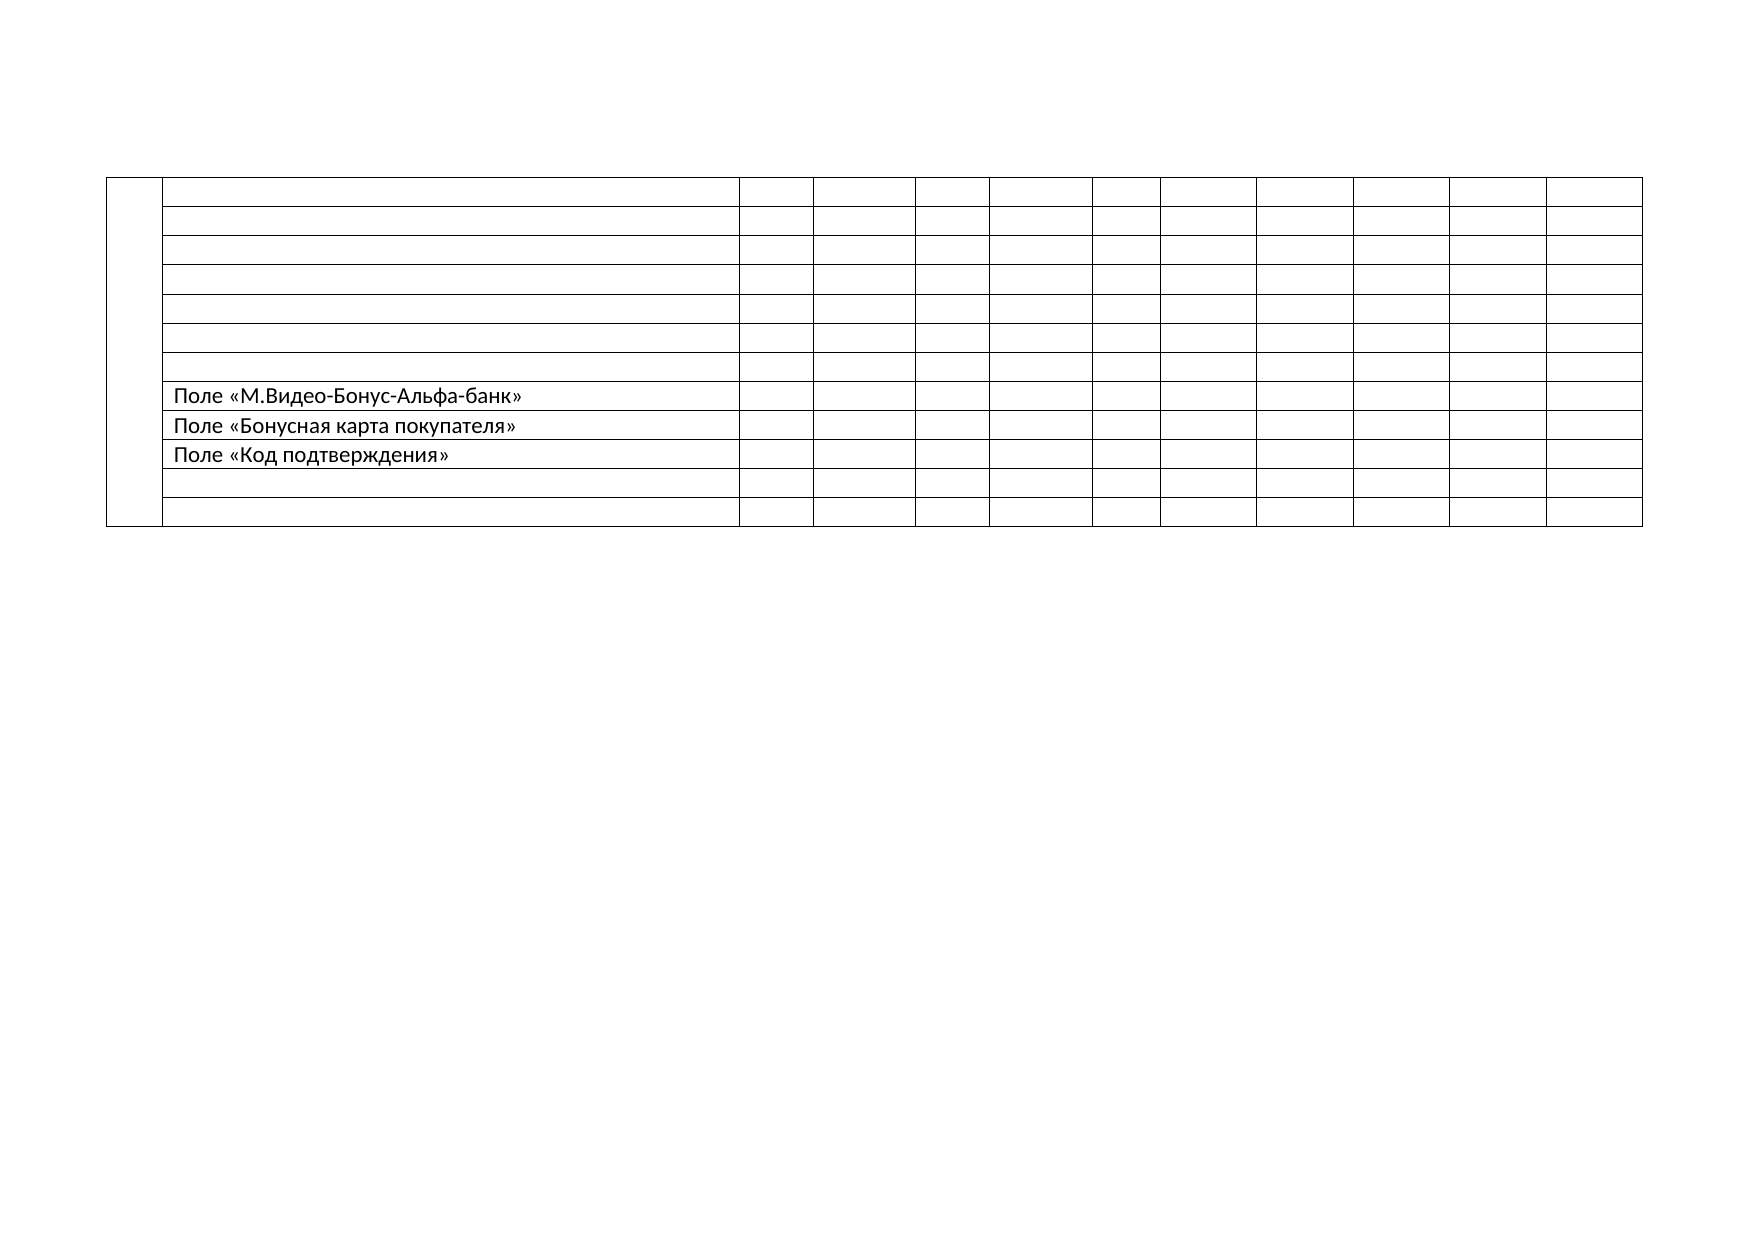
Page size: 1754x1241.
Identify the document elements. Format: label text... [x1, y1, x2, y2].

table_cell [1161, 324, 1256, 352]
table_cell [990, 207, 1092, 235]
table_cell [1547, 178, 1642, 206]
table_cell [1257, 353, 1353, 381]
table_cell [1161, 382, 1256, 410]
table_cell [1257, 295, 1353, 322]
table_cell [1257, 469, 1353, 497]
table_cell [1547, 353, 1642, 381]
table_cell [1354, 440, 1449, 468]
table_cell [814, 236, 915, 264]
table_cell [1547, 440, 1642, 468]
table_cell [1450, 382, 1546, 410]
table_cell [1257, 440, 1353, 468]
table_cell [1257, 324, 1353, 352]
table_cell [814, 265, 915, 293]
table_cell [916, 207, 989, 235]
table_cell [1450, 440, 1546, 468]
table_cell [1257, 498, 1353, 526]
table_cell [916, 498, 989, 526]
table_cell [1450, 265, 1546, 293]
table_cell [163, 353, 739, 381]
table_cell [814, 178, 915, 206]
table_cell [1354, 265, 1449, 293]
table_cell [1450, 236, 1546, 264]
table_cell [163, 295, 739, 322]
table_cell [814, 382, 915, 410]
table_cell Поле «Код подтверждения» [163, 440, 739, 468]
table_cell [740, 498, 813, 526]
table_cell [1093, 324, 1160, 352]
table_cell [1547, 469, 1642, 497]
table_cell [1450, 295, 1546, 322]
table_cell [163, 324, 739, 352]
table_cell [740, 411, 813, 439]
table_cell [916, 324, 989, 352]
table_cell [1354, 207, 1449, 235]
table_cell Поле «Бонусная карта покупателя» [163, 411, 739, 439]
table_cell [740, 324, 813, 352]
table_cell [163, 236, 739, 264]
table_cell [1547, 324, 1642, 352]
table_cell [740, 295, 813, 322]
table_cell [1093, 207, 1160, 235]
table_cell [814, 324, 915, 352]
table_cell [814, 411, 915, 439]
table_cell [1354, 411, 1449, 439]
table_cell [990, 411, 1092, 439]
table_cell [163, 469, 739, 497]
table_cell [990, 382, 1092, 410]
table_cell [1161, 236, 1256, 264]
table_cell [1161, 178, 1256, 206]
table_cell [814, 353, 915, 381]
table_cell [740, 236, 813, 264]
table_cell [1354, 295, 1449, 322]
table_cell [1161, 207, 1256, 235]
table_cell [990, 353, 1092, 381]
table_cell [1257, 411, 1353, 439]
table_cell [1093, 295, 1160, 322]
table_cell [990, 469, 1092, 497]
table_cell [916, 295, 989, 322]
table_cell [740, 265, 813, 293]
table_cell [990, 295, 1092, 322]
table_cell [1161, 353, 1256, 381]
table_cell [1257, 265, 1353, 293]
table_cell [1257, 207, 1353, 235]
table_cell [1161, 498, 1256, 526]
table_cell [1093, 498, 1160, 526]
table_cell [990, 498, 1092, 526]
table_cell [1093, 265, 1160, 293]
table_cell [740, 353, 813, 381]
table_cell [1161, 440, 1256, 468]
table_cell [163, 498, 739, 526]
table_cell [1257, 236, 1353, 264]
table_cell [1354, 498, 1449, 526]
table_cell [1093, 236, 1160, 264]
table_cell [1093, 411, 1160, 439]
table_cell [990, 324, 1092, 352]
table_cell [916, 469, 989, 497]
table_cell [163, 265, 739, 293]
table_cell [1161, 265, 1256, 293]
table_cell [814, 469, 915, 497]
table_cell [1093, 178, 1160, 206]
table_cell [814, 207, 915, 235]
table_cell [990, 178, 1092, 206]
table_cell [916, 236, 989, 264]
table_cell [1547, 382, 1642, 410]
table_cell [1354, 178, 1449, 206]
table_cell [1547, 411, 1642, 439]
table_cell [1450, 411, 1546, 439]
table_cell [916, 265, 989, 293]
table_cell [1354, 353, 1449, 381]
table_cell [814, 295, 915, 322]
table_cell [1450, 207, 1546, 235]
table_cell [1161, 411, 1256, 439]
table_cell [1093, 382, 1160, 410]
table_cell [740, 178, 813, 206]
table_cell [163, 178, 739, 206]
table_cell [990, 265, 1092, 293]
table_cell [1354, 236, 1449, 264]
table_cell [1547, 498, 1642, 526]
table_cell [1354, 324, 1449, 352]
table_cell [1093, 440, 1160, 468]
table_cell [1257, 178, 1353, 206]
table_cell [1161, 469, 1256, 497]
table_cell [916, 411, 989, 439]
table_cell [1450, 498, 1546, 526]
table_cell [916, 353, 989, 381]
table_cell [1354, 469, 1449, 497]
table_cell [1547, 207, 1642, 235]
table_cell [1450, 469, 1546, 497]
table_cell [990, 236, 1092, 264]
table_cell [814, 440, 915, 468]
table_cell [916, 440, 989, 468]
table_cell [1257, 382, 1353, 410]
table_cell Поле «М.Видео-Бонус-Альфа-банк» [163, 382, 739, 410]
table_cell [740, 207, 813, 235]
table_cell [1450, 324, 1546, 352]
table_cell [1450, 178, 1546, 206]
table_cell [1161, 295, 1256, 322]
table_cell [740, 469, 813, 497]
table_cell [1547, 236, 1642, 264]
table_cell [990, 440, 1092, 468]
table_cell [740, 382, 813, 410]
table_cell [814, 498, 915, 526]
table_cell [1093, 469, 1160, 497]
table_cell [1450, 353, 1546, 381]
table_cell [1354, 382, 1449, 410]
table_cell [916, 382, 989, 410]
table_cell [1093, 353, 1160, 381]
table_cell [163, 207, 739, 235]
table_cell [916, 178, 989, 206]
table_cell [740, 440, 813, 468]
table_cell [1547, 265, 1642, 293]
table_cell [1547, 295, 1642, 322]
